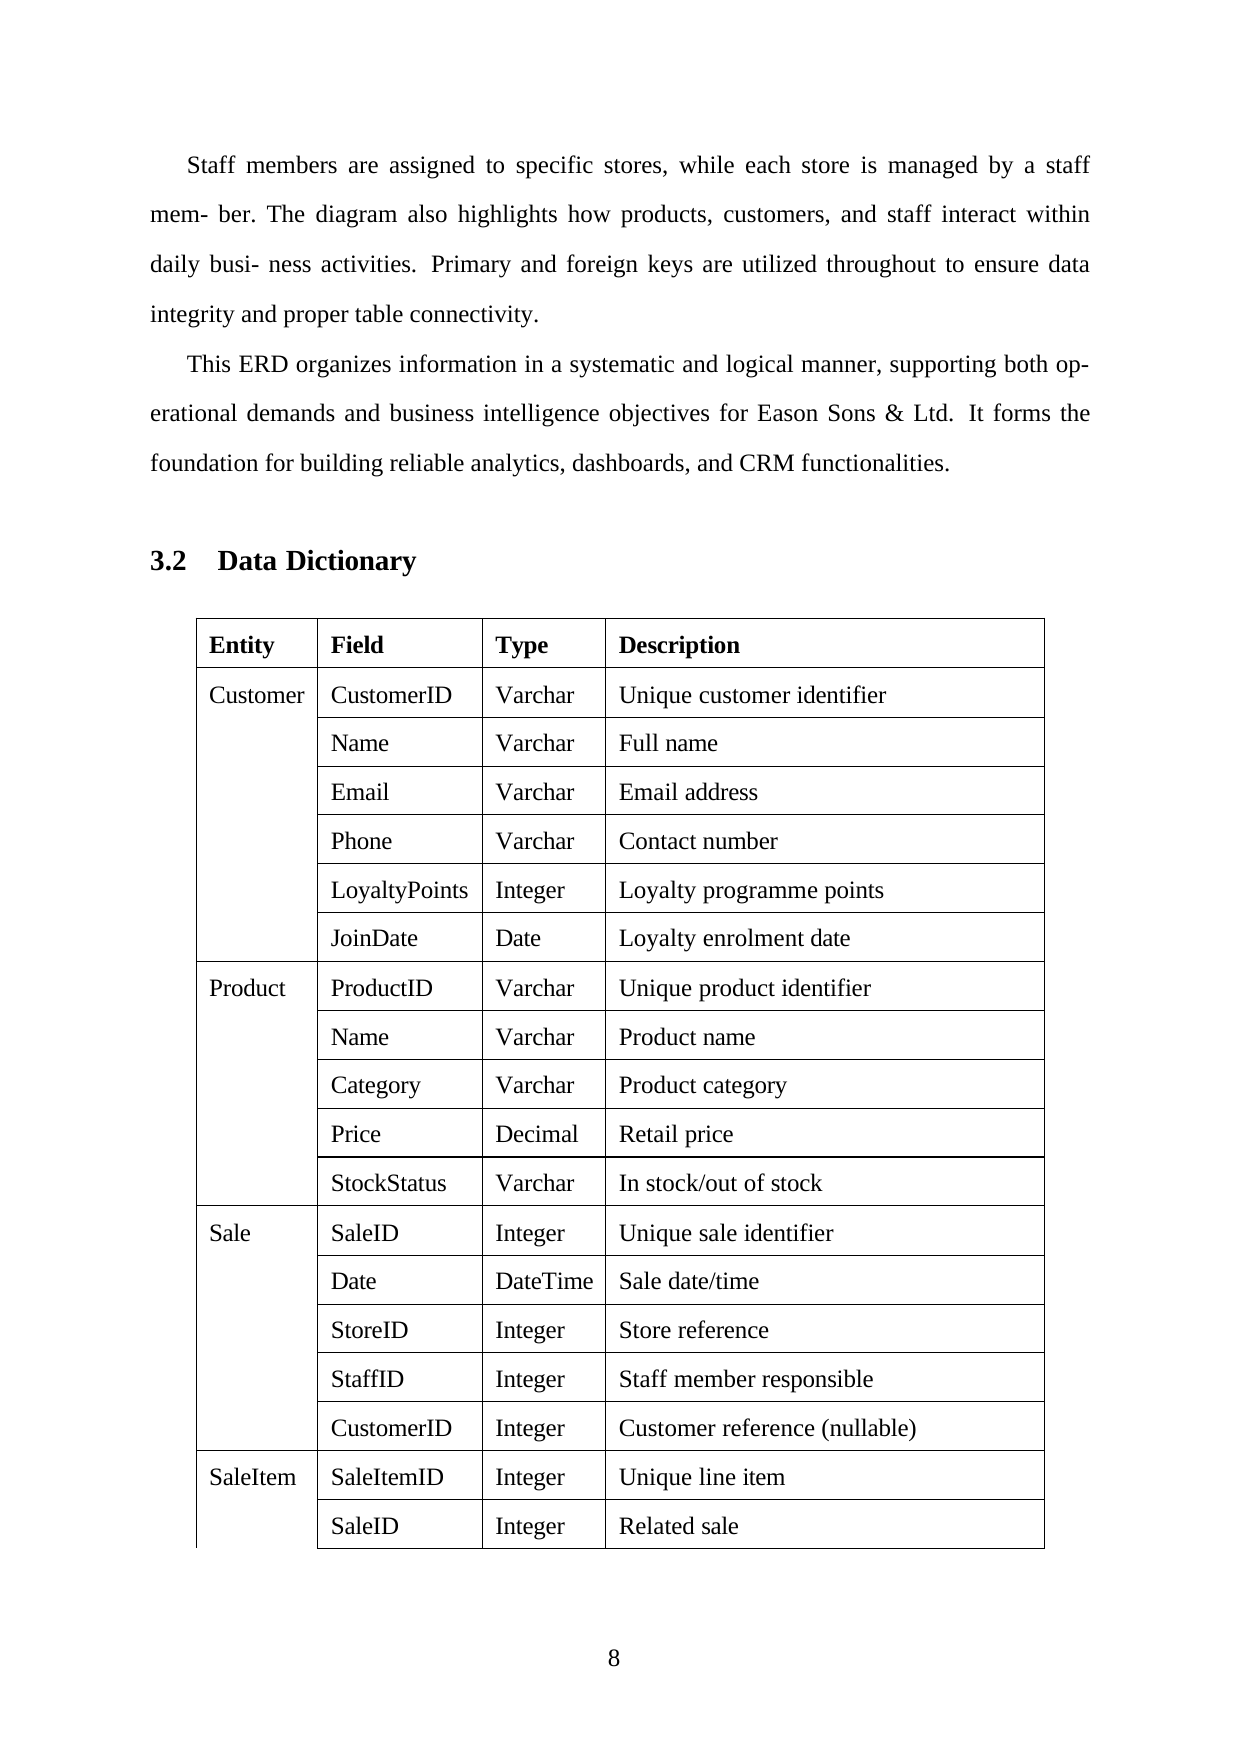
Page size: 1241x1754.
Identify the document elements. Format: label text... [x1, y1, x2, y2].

table_cell Phone [318, 815, 482, 863]
table_cell Sale date/time [606, 1256, 1044, 1303]
table_cell Retail price [606, 1109, 1044, 1156]
table_cell Contact number [606, 815, 1044, 863]
table_cell Category [318, 1060, 482, 1108]
table_cell CustomerID [318, 668, 482, 717]
table_header Field [318, 619, 482, 667]
table_cell Varchar [483, 668, 605, 717]
table_cell Decimal [483, 1109, 605, 1156]
table_cell CustomerID [318, 1402, 482, 1450]
table_cell SaleItem [197, 1451, 317, 1548]
table_header Description [606, 619, 1044, 667]
table_cell SaleID [318, 1206, 482, 1255]
table_cell Date [483, 913, 605, 961]
table_cell StaffID [318, 1353, 482, 1401]
text This ERD organizes information in a systematic and logical manner, supporting both op- erational demands and business intelligence objectives for Eason Sons & Ltd. It forms the foundation for building reliable analytics, dashboards, and CRM functionalities. [150, 349, 1091, 477]
table_cell Integer [483, 1500, 605, 1548]
table_cell Email [318, 767, 482, 814]
table_cell Customer [197, 668, 317, 961]
table_cell Sale [197, 1206, 317, 1450]
table_header Entity [197, 619, 317, 667]
table_cell Product category [606, 1060, 1044, 1108]
text Staff members are assigned to specific stores, while each store is managed by a staff mem- ber. The diagram also highlights how products, customers, and staff interact within daily busi- ness activities. Primary and foreign keys are utilized throughout to ensure data integrity and proper table connectivity. [150, 150, 1091, 327]
table_cell Varchar [483, 962, 605, 1010]
table_cell Unique sale identifier [606, 1206, 1044, 1255]
table_cell Full name [606, 718, 1044, 766]
table_cell Unique line item [606, 1451, 1044, 1499]
table_cell Price [318, 1109, 482, 1156]
table_cell StockStatus [318, 1158, 482, 1205]
list Data Dictionary [150, 543, 1137, 576]
table_cell Staff member responsible [606, 1353, 1044, 1401]
table_cell Email address [606, 767, 1044, 814]
table_cell Name [318, 718, 482, 766]
table_cell Varchar [483, 767, 605, 814]
table_cell DateTime [483, 1256, 605, 1303]
table_cell Related sale [606, 1500, 1044, 1548]
table_cell Integer [483, 1451, 605, 1499]
table_cell Integer [483, 1402, 605, 1450]
table_cell Varchar [483, 1158, 605, 1205]
table_cell Product name [606, 1011, 1044, 1059]
table_cell Date [318, 1256, 482, 1303]
table_cell Integer [483, 864, 605, 912]
table_header Type [483, 619, 605, 667]
table_cell Product [197, 962, 317, 1205]
table_cell Name [318, 1011, 482, 1059]
table_cell Integer [483, 1353, 605, 1401]
table_cell SaleItemID [318, 1451, 482, 1499]
table_cell Integer [483, 1305, 605, 1352]
table_cell StoreID [318, 1305, 482, 1352]
table_cell Loyalty enrolment date [606, 913, 1044, 961]
table_cell Varchar [483, 1060, 605, 1108]
table_cell In stock/out of stock [606, 1158, 1044, 1205]
table_cell Varchar [483, 718, 605, 766]
table_cell Unique customer identifier [606, 668, 1044, 717]
table_cell Customer reference (nullable) [606, 1402, 1044, 1450]
table_cell LoyaltyPoints [318, 864, 482, 912]
table_cell Loyalty programme points [606, 864, 1044, 912]
table_cell JoinDate [318, 913, 482, 961]
table_cell Varchar [483, 815, 605, 863]
table_cell Integer [483, 1206, 605, 1255]
table_cell ProductID [318, 962, 482, 1010]
table_cell Store reference [606, 1305, 1044, 1352]
table_cell Unique product identifier [606, 962, 1044, 1010]
table_cell Varchar [483, 1011, 605, 1059]
table_cell SaleID [318, 1500, 482, 1548]
